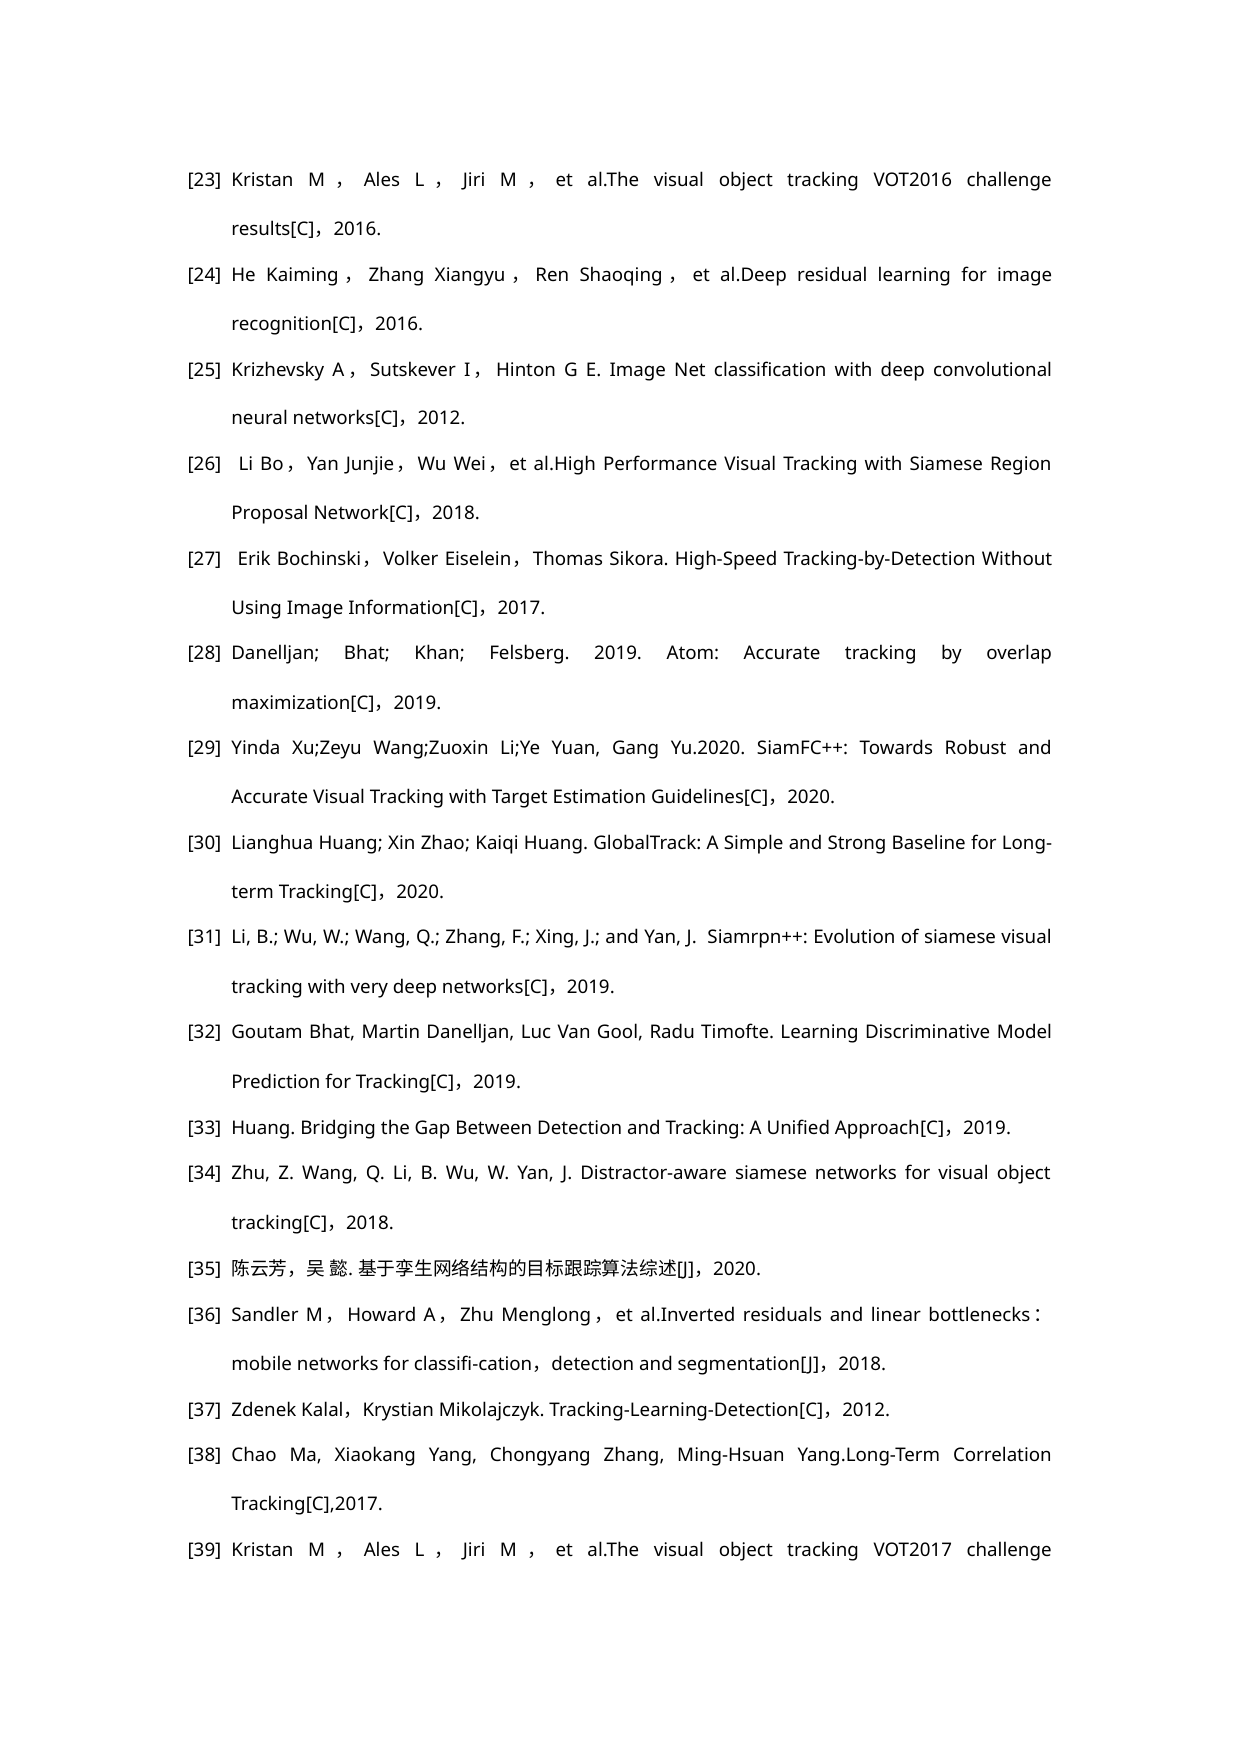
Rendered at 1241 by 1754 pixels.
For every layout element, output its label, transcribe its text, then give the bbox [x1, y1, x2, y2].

list He Kaiming，Zhang Xiangyu，Ren Shaoqing，et al.Deep residual learning for image recognition[C]，2016. [187, 257, 1053, 338]
list Li, B.; Wu, W.; Wang, Q.; Zhang, F.; Xing, J.; and Yan, J. Siamrpn++: Evolution of siamese visual tracking with very deep networks[C]，2019. [187, 920, 1053, 1002]
list Sandler M，Howard A，Zhu Menglong，et al.Inverted residuals and linear bottlenecks：mobile networks for classifi-cation，detection and segmentation[J]，2018. [187, 1297, 1053, 1378]
list Erik Bochinski，Volker Eiselein，Thomas Sikora. High-Speed Tracking-by-Detection Without Using Image Information[C]，2017. [187, 541, 1053, 622]
list Danelljan; Bhat; Khan; Felsberg. 2019. Atom: Accurate tracking by overlap maximization[C]，2019. [187, 636, 1053, 717]
list Kristan M，Ales L，Jiri M，et al.The visual object tracking VOT2016 challenge results[C]，2016. [187, 162, 1053, 243]
list Krizhevsky A，Sutskever I，Hinton G E. Image Net classification with deep convolutional neural networks[C]，2012. [187, 352, 1053, 433]
list Li Bo，Yan Junjie，Wu Wei，et al.High Performance Visual Tracking with Siamese Region Proposal Network[C]，2018. [187, 446, 1053, 528]
list Chao Ma, Xiaokang Yang, Chongyang Zhang, Ming-Hsuan Yang.Long-Term Correlation Tracking[C],2017. [187, 1438, 1053, 1519]
list Huang. Bridging the Gap Between Detection and Tracking: A Unified Approach[C]，2019. [187, 1110, 1053, 1142]
list 陈云芳，吴 懿. 基于孪生网络结构的目标跟踪算法综述[J]，2020. [187, 1251, 1053, 1283]
list Zhu, Z. Wang, Q. Li, B. Wu, W. Yan, J. Distractor-aware siamese networks for visual object tracking[C]，2018. [187, 1156, 1053, 1237]
list Zdenek Kalal，Krystian Mikolajczyk. Tracking-Learning-Detection[C]，2012. [187, 1392, 1053, 1424]
list Goutam Bhat, Martin Danelljan, Luc Van Gool, Radu Timofte. Learning Discriminative Model Prediction for Tracking[C]，2019. [187, 1015, 1053, 1096]
list Lianghua Huang; Xin Zhao; Kaiqi Huang. GlobalTrack: A Simple and Strong Baseline for Long-term Tracking[C]，2020. [187, 826, 1053, 907]
list Yinda Xu;Zeyu Wang;Zuoxin Li;Ye Yuan, Gang Yu.2020. SiamFC++: Towards Robust and Accurate Visual Tracking with Target Estimation Guidelines[C]，2020. [187, 731, 1053, 812]
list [187, 1532, 1053, 1564]
